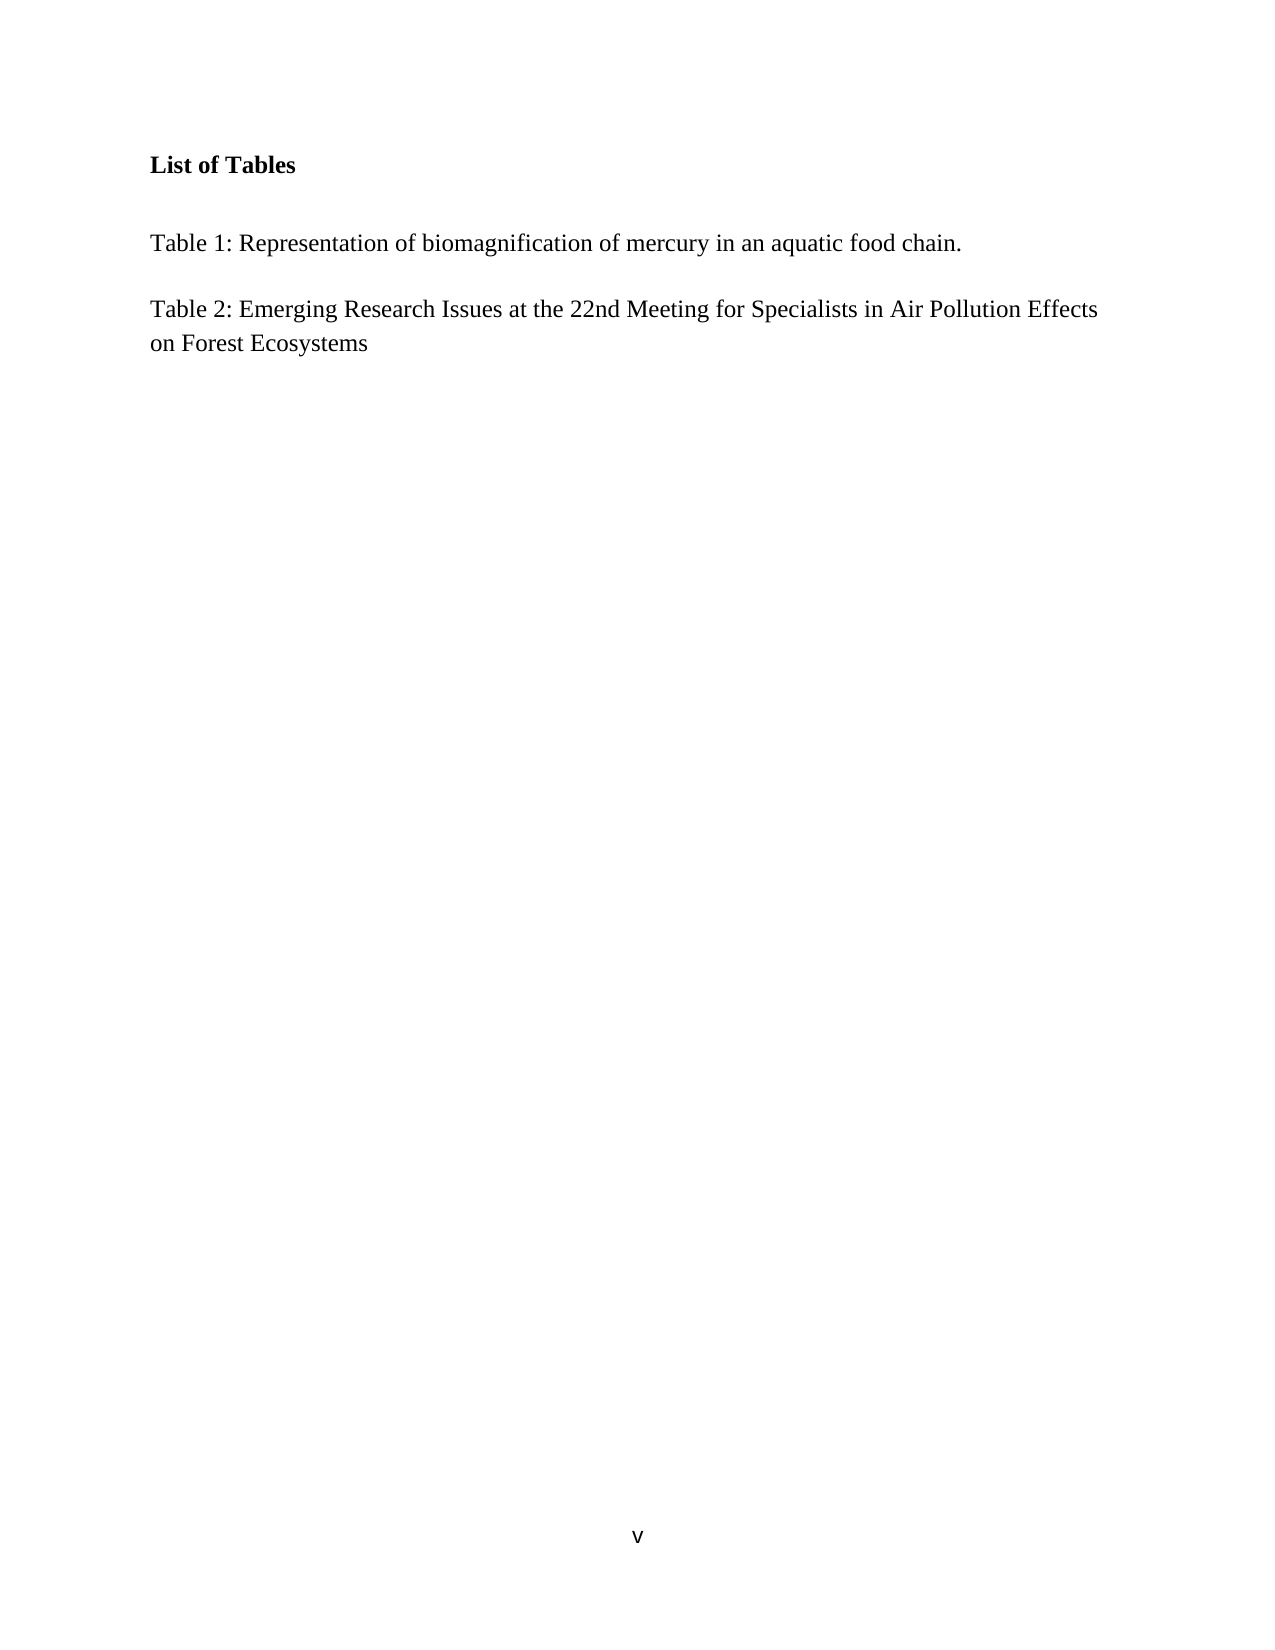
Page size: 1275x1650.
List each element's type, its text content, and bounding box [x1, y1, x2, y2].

text Table 1: Representation of biomagnification of mercury in an aquatic food chain. [150, 228, 1125, 257]
subtitle List of Tables [150, 150, 1125, 179]
text Table 2: Emerging Research Issues at the 22nd Meeting for Specialists in Air Pollution Effects on Forest Ecosystems [150, 294, 1125, 356]
